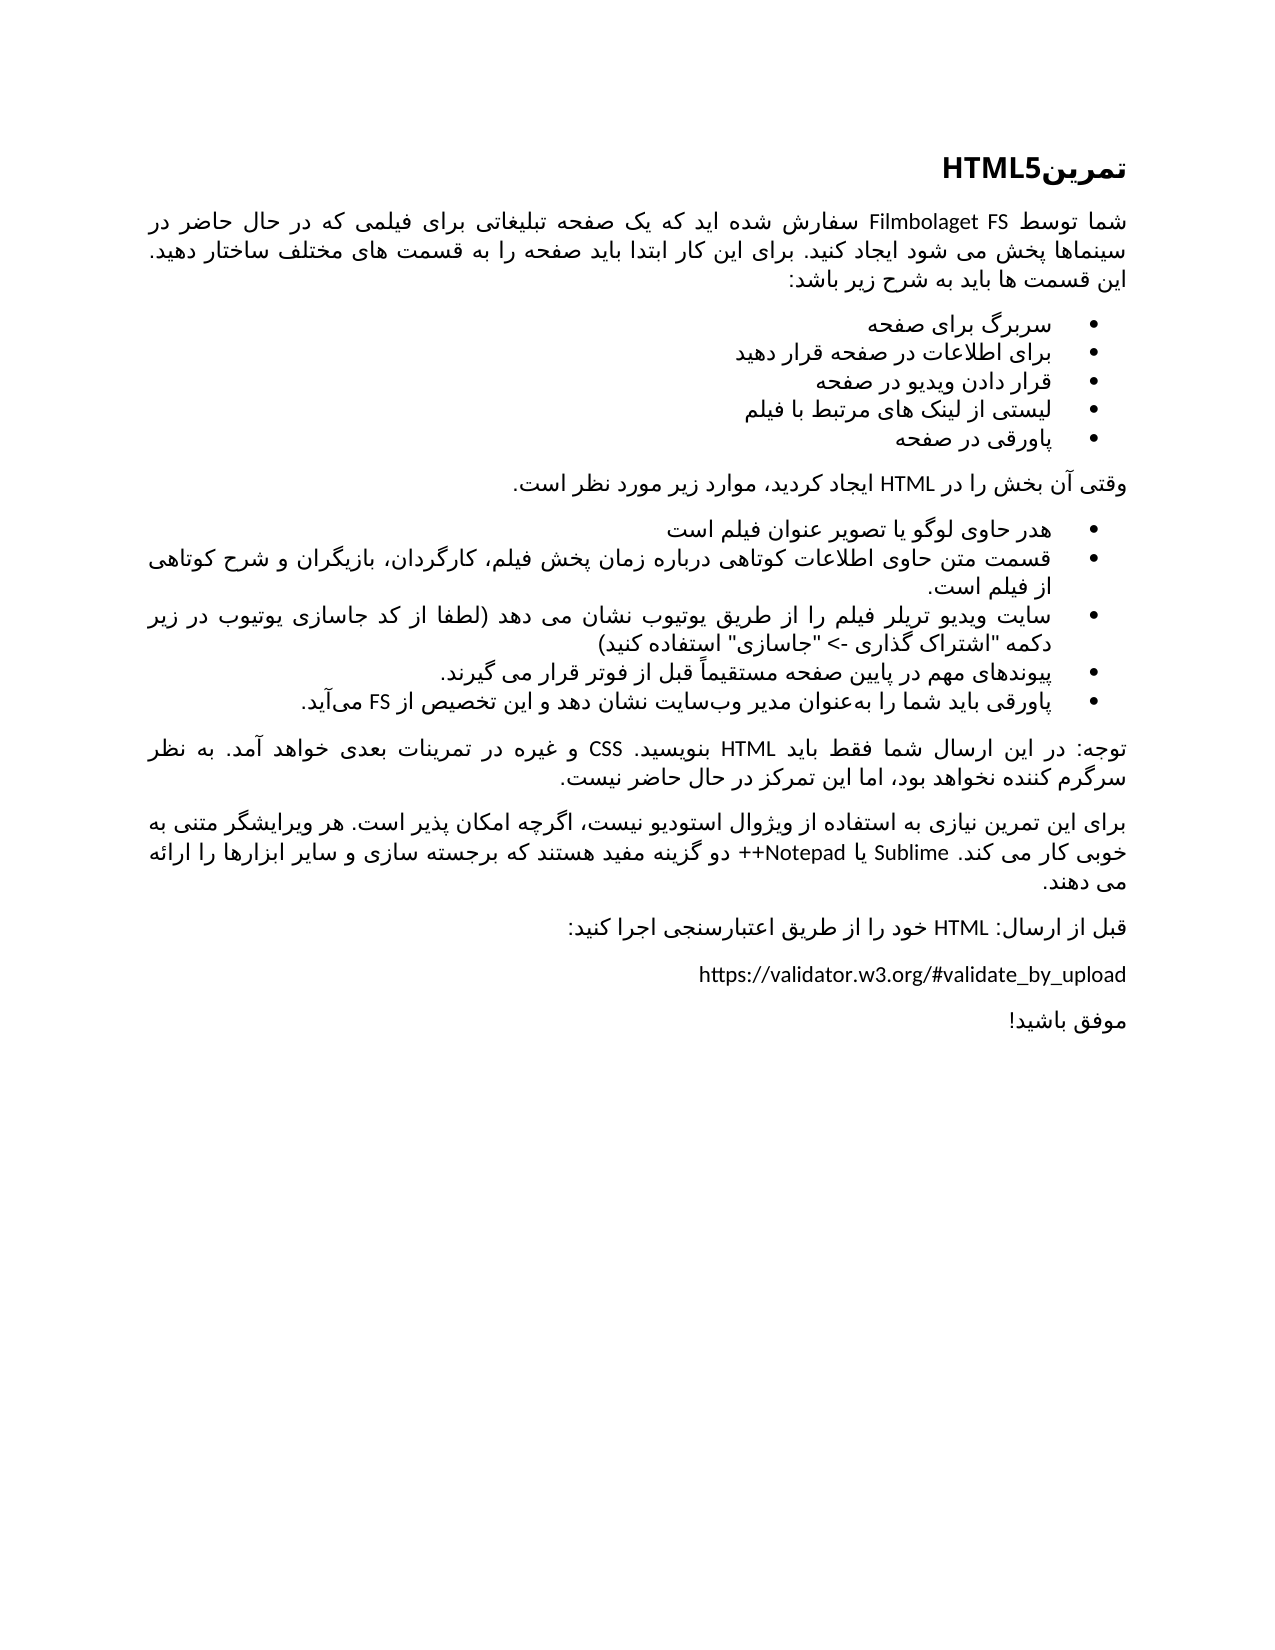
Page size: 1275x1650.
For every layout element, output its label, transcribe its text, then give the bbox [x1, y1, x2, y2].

text https://validator.w3.org/#validate_by_upload [148, 960, 1127, 988]
text وقتی آن بخش را در HTML ایجاد کردید، موارد زیر مورد نظر است. [148, 469, 1127, 498]
list سربرگ برای صفحه [148, 311, 1090, 337]
list پاورقی در صفحه [148, 424, 1090, 451]
list لیستی از لینک های مرتبط با فیلم [148, 396, 1090, 422]
text برای این تمرین نیازی به استفاده از ویژوال استودیو نیست، اگرچه امکان پذیر است. هر ویرایشگر متنی به خوبی کار می کند. Sublime یا Notepad++ دو گزینه مفید هستند که برجسته سازی و سایر ابزارها را ارائه می دهند. [148, 809, 1127, 894]
list قسمت متن حاوی اطلاعات کوتاهی درباره زمان پخش فیلم، کارگردان، بازیگران و شرح کوتاهی از فیلم است. [148, 545, 1090, 600]
list پیوندهای مهم در پایین صفحه مستقیماً قبل از فوتر قرار می گیرند. [148, 659, 1090, 685]
list هدر حاوی لوگو یا تصویر عنوان فیلم است [148, 516, 1090, 543]
text توجه: در این ارسال شما فقط باید HTML بنویسید. CSS و غیره در تمرینات بعدی خواهد آمد. به نظر سرگرم کننده نخواهد بود، اما این تمرکز در حال حاضر نیست. [148, 734, 1127, 790]
list قرار دادن ویدیو در صفحه [148, 368, 1090, 394]
list سایت ویدیو تریلر فیلم را از طریق یوتیوب نشان می دهد (لطفا از کد جاسازی یوتیوب در زیر دکمه "اشتراک گذاری -> "جاسازی" استفاده کنید) [148, 602, 1090, 657]
list پاورقی باید شما را به‌عنوان مدیر وب‌سایت نشان دهد و این تخصیص از FS می‌آید. [148, 687, 1090, 715]
text شما توسط Filmbolaget FS سفارش شده اید که یک صفحه تبلیغاتی برای فیلمی که در حال حاضر در سینماها پخش می شود ایجاد کنید. برای این کار ابتدا باید صفحه را به قسمت های مختلف ساختار دهید. این قسمت ها باید به شرح زیر باشد: [148, 207, 1127, 292]
list برای اطلاعات در صفحه قرار دهید [148, 339, 1090, 366]
text قبل از ارسال: HTML خود را از طریق اعتبارسنجی اجرا کنید: [148, 913, 1127, 941]
text تمرینHTML5 [148, 148, 1127, 187]
text موفق باشید! [148, 1007, 1127, 1033]
